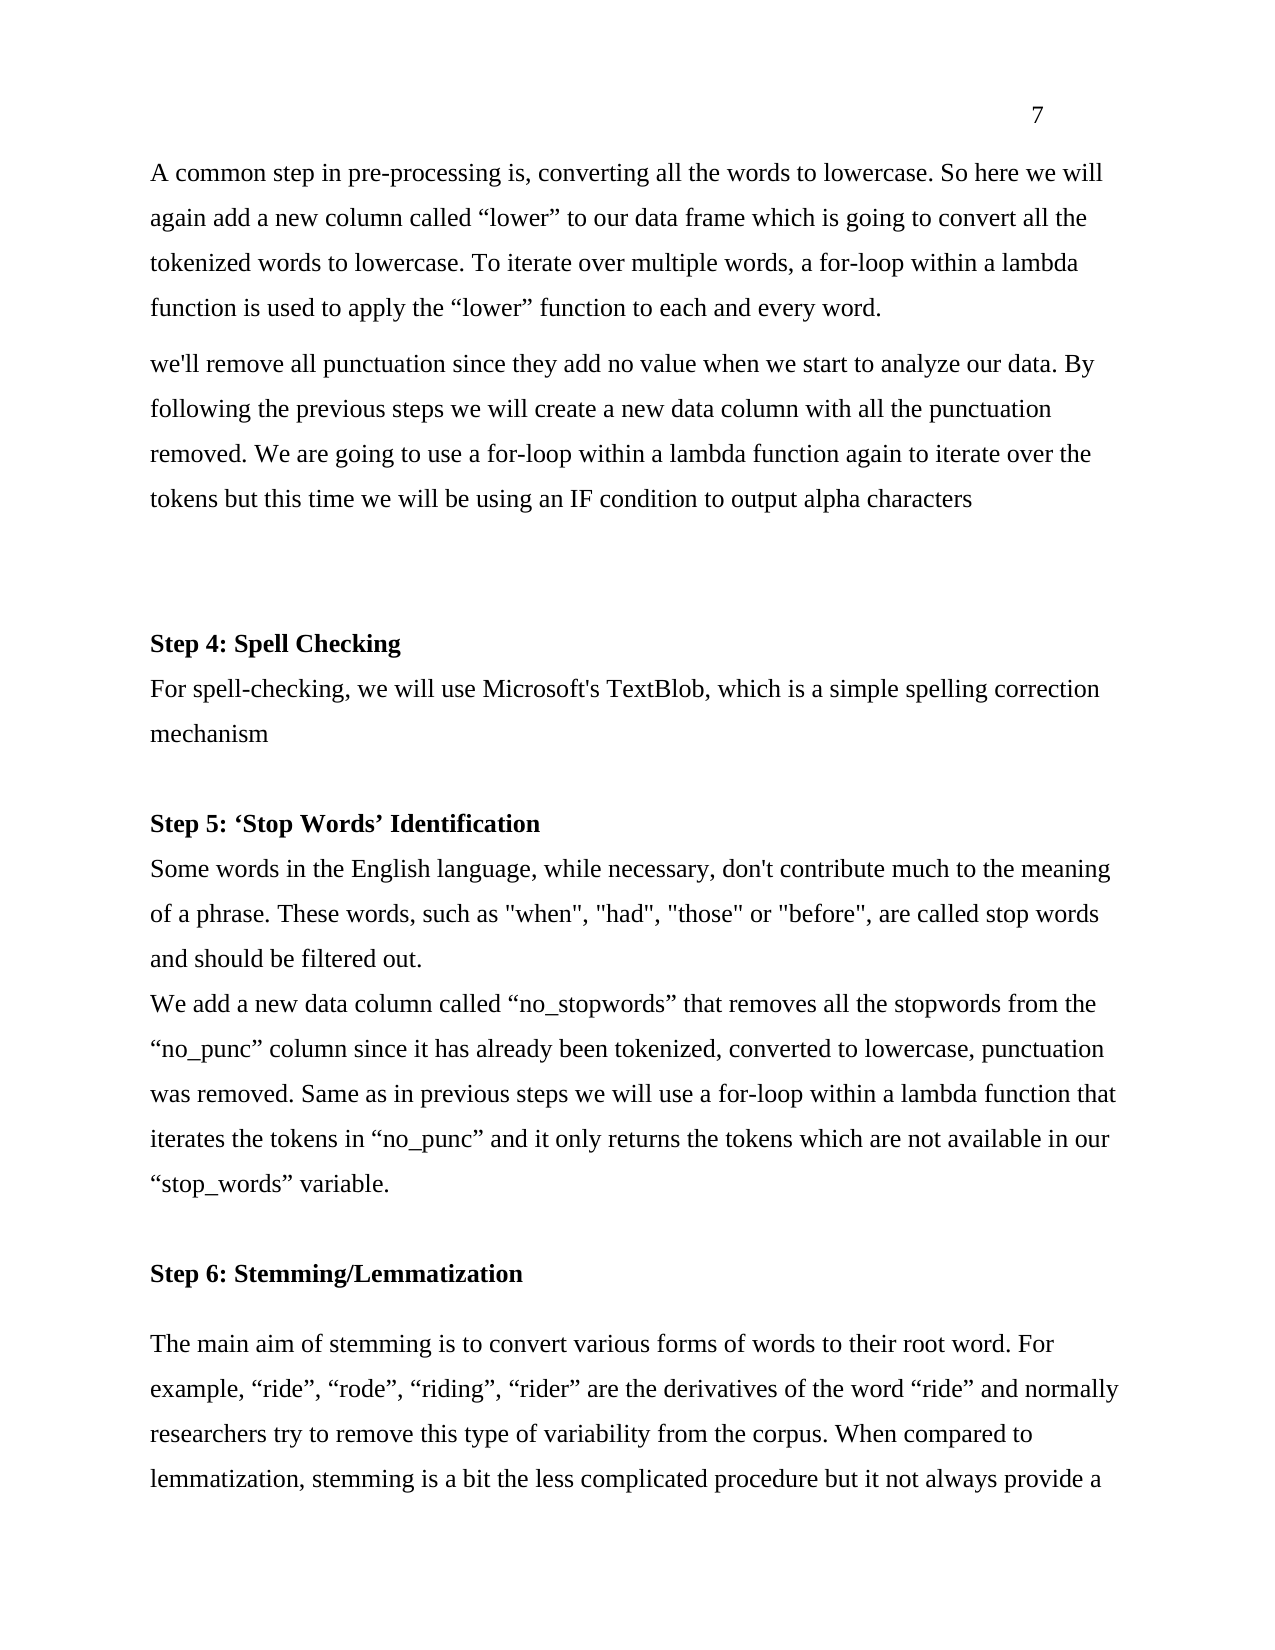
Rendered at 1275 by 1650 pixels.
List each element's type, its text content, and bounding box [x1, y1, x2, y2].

text For spell-checking, we will use Microsoft's TextBlob, which is a simple spelling correction mechanism [150, 673, 1125, 748]
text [150, 1328, 1125, 1493]
text Step 4: Spell Checking [150, 628, 1125, 658]
text A common step in pre-processing is, converting all the words to lowercase. So here we will again add a new column called “lower” to our data frame which is going to convert all the tokenized words to lowercase. To iterate over multiple words, a for-loop within a lambda function is used to apply the “lower” function to each and every word. [150, 157, 1125, 322]
text We add a new data column called “no_stopwords” that removes all the stopwords from the “no_punc” column since it has already been tokenized, converted to lowercase, punctuation was removed. Same as in previous steps we will use a for-loop within a lambda function that iterates the tokens in “no_punc” and it only returns the tokens which are not available in our “stop_words” variable. [150, 988, 1125, 1198]
text Step 5: ‘Stop Words’ Identification [150, 808, 1125, 838]
text we'll remove all punctuation since they add no value when we start to analyze our data. By following the previous steps we will create a new data column with all the punctuation removed. We are going to use a for-loop within a lambda function again to iterate over the tokens but this time we will be using an IF condition to output alpha characters [150, 348, 1125, 513]
text Some words in the English language, while necessary, don't contribute much to the meaning of a phrase. These words, such as "when", "had", "those" or "before", are called stop words and should be filtered out. [150, 853, 1125, 973]
text Step 6: Stemming/Lemmatization [150, 1258, 1125, 1288]
